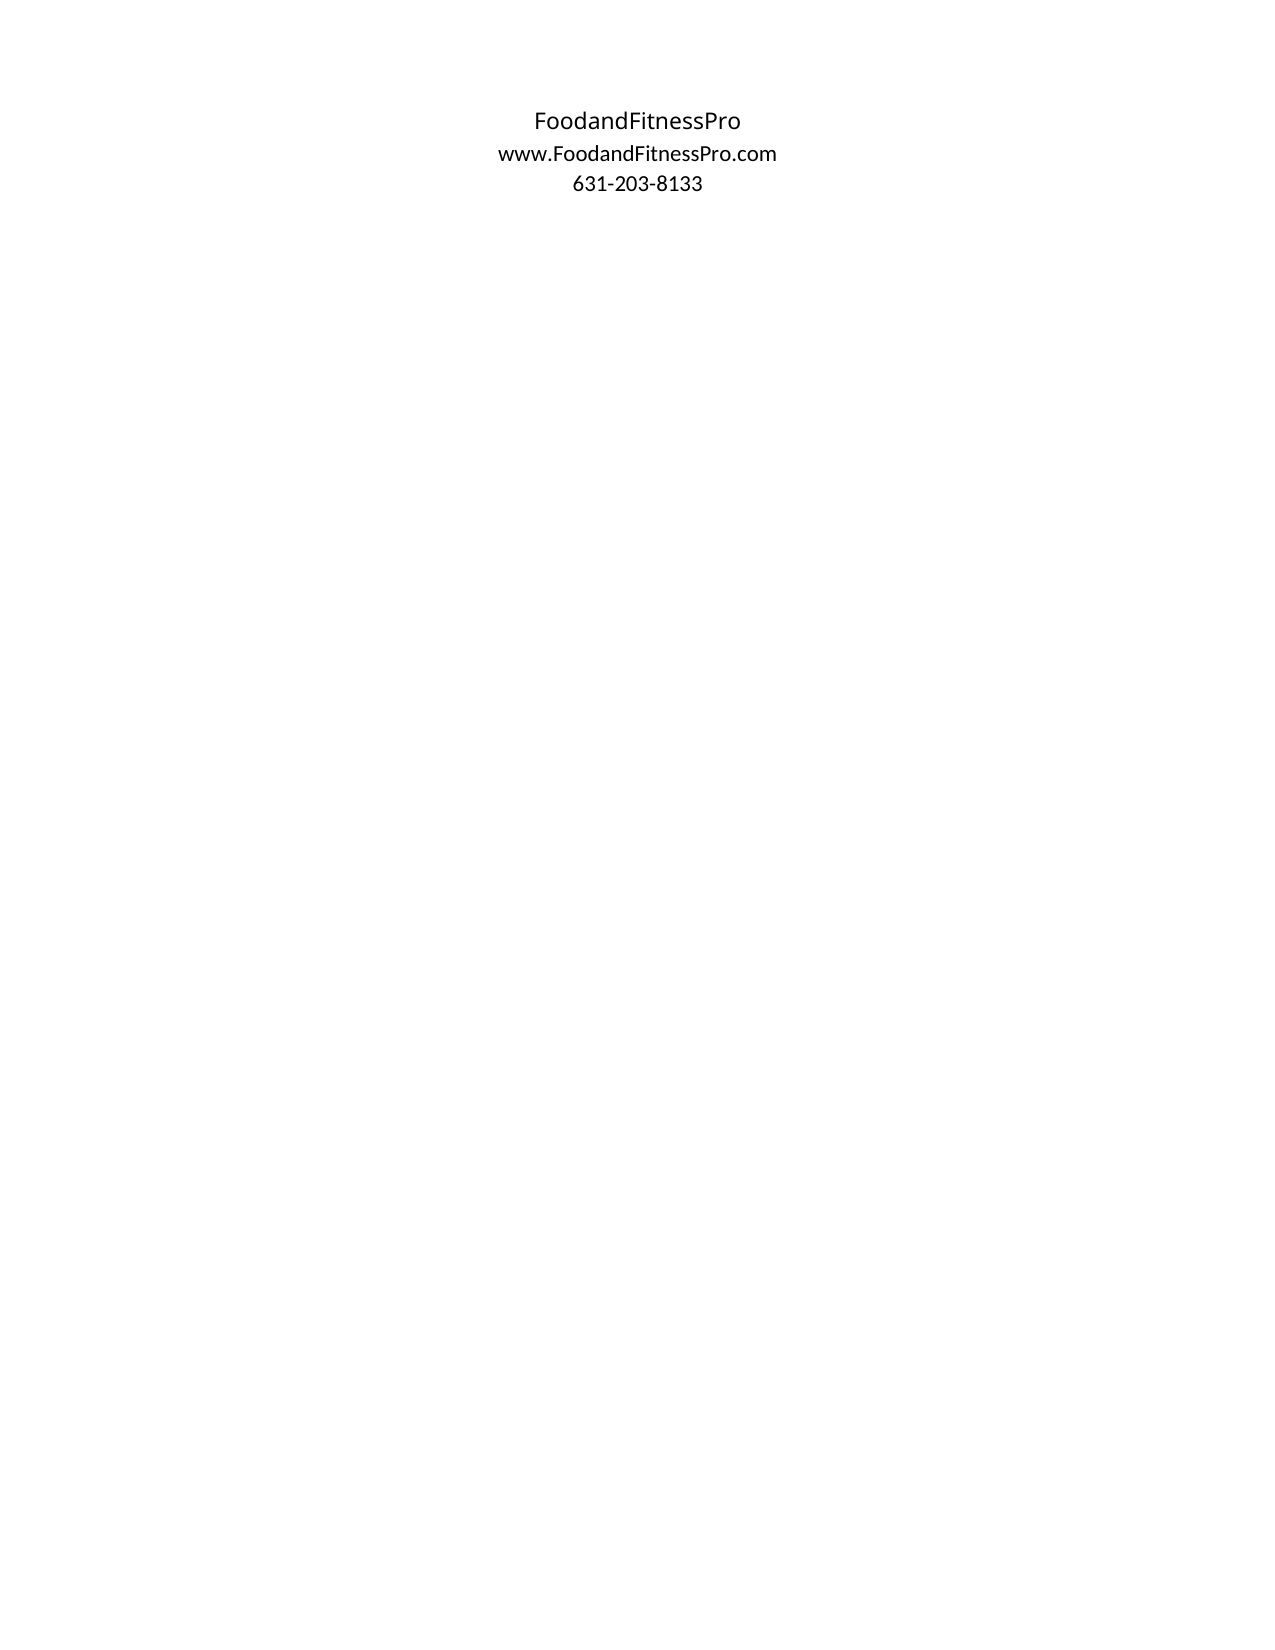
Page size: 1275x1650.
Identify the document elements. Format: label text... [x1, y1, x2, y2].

text www.FoodandFitnessPro.com [150, 139, 1125, 167]
text FoodandFitnessPro [150, 105, 1125, 136]
text 631-203-8133 [150, 169, 1125, 197]
